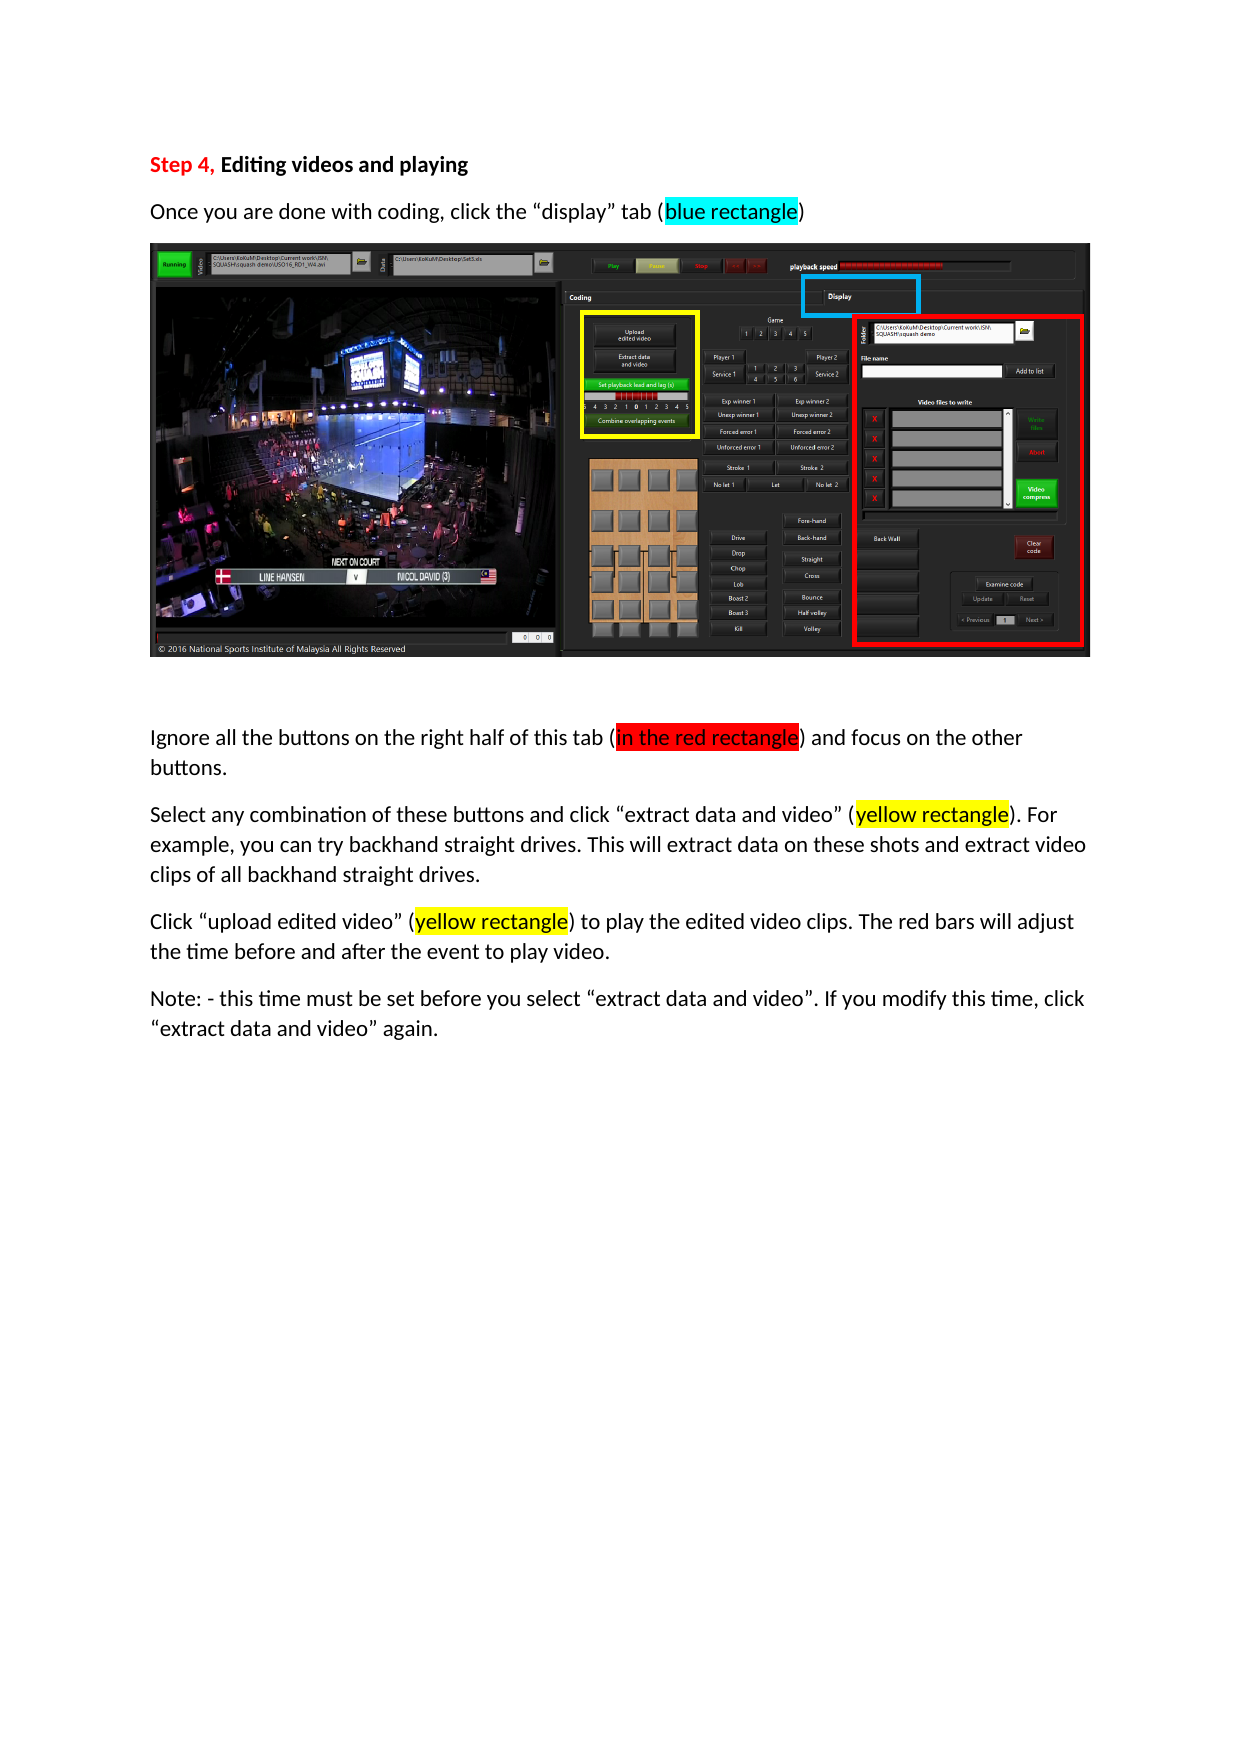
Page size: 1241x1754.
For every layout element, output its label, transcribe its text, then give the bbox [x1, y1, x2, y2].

text Click “upload edited video” (yellow rectangle) to play the edited video clips. The red bars will adjust the time before and after the event to play video. [150, 907, 1090, 965]
text Once you are done with coding, click the “display” tab (blue rectangle) [150, 197, 665, 225]
text Step 4, Editing videos and playing [150, 150, 1090, 178]
picture [150, 243, 1091, 657]
text Note: - this time must be set before you select “extract data and video”. If you modify this time, click “extract data and video” again. [150, 984, 1090, 1042]
text Once you are done with coding, click the “display” tab (blue rectangle) [798, 197, 1090, 225]
text Ignore all the buttons on the right half of this tab (in the red rectangle) and focus on the other buttons. [150, 723, 1090, 781]
text Select any combination of these buttons and click “extract data and video” (yellow rectangle). For example, you can try backhand straight drives. This will extract data on these shots and extract video clips of all backhand straight drives. [150, 800, 1090, 888]
